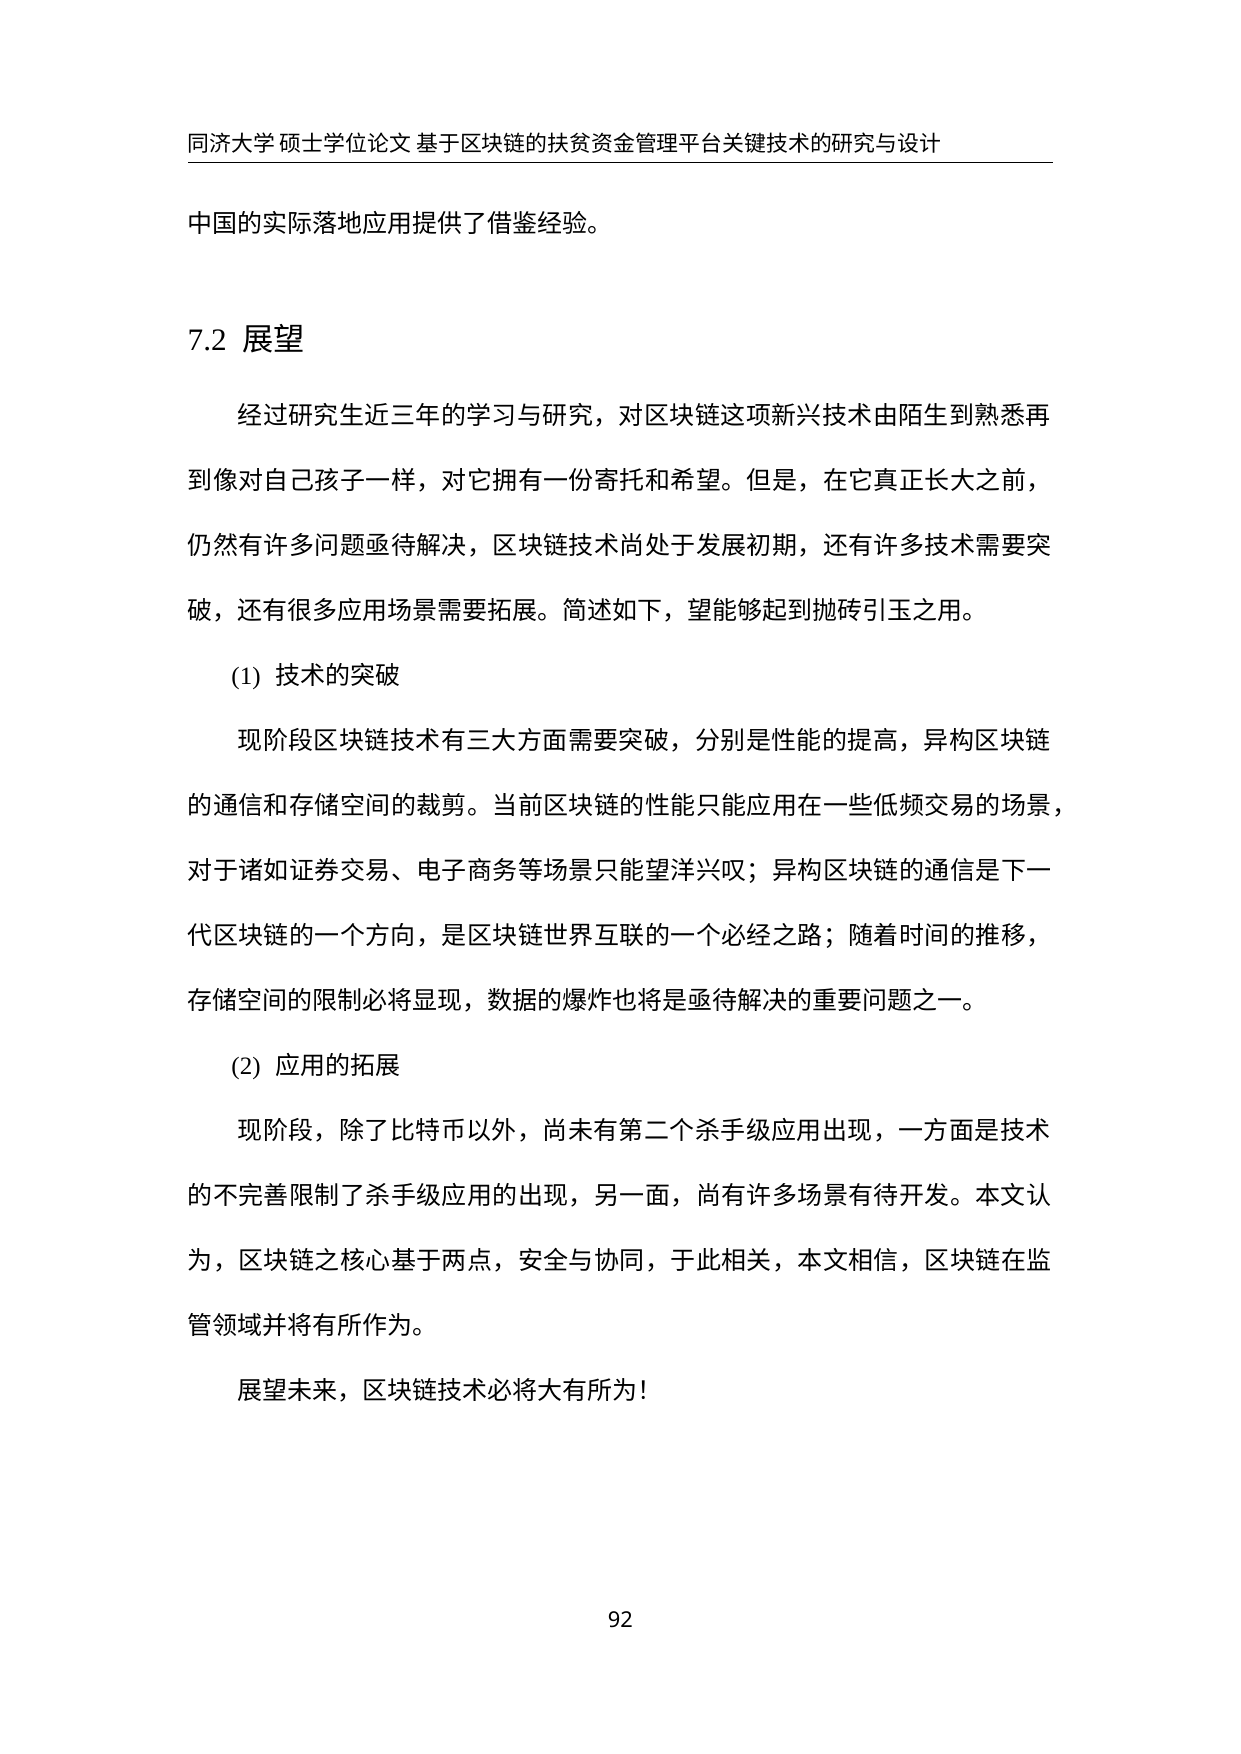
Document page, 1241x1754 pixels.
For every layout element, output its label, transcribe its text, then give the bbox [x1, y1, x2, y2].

text 本文一方面探索了区块链在扶贫场景的应用模式。另一方面，研究并设计了新的共识算法和系统架构，经过实验验证，提高了区块链系统的安全性和TPS。本论文是国内较早探索区块链在扶贫场景应用的研究，为区块链技术在中国的实际落地应用提供了借鉴经验。 [187, 189, 1053, 254]
list 展望未来，区块链技术必将大有所为！ [187, 1356, 1053, 1421]
text 经过研究生近三年的学习与研究，对区块链这项新兴技术由陌生到熟悉再到像对自己孩子一样，对它拥有一份寄托和希望。但是，在它真正长大之前，仍然有许多问题亟待解决，区块链技术尚处于发展初期，还有许多技术需要突破，还有很多应用场景需要拓展。简述如下，望能够起到抛砖引玉之用。 [187, 381, 1053, 641]
text 现阶段区块链技术有三大方面需要突破，分别是性能的提高，异构区块链的通信和存储空间的裁剪。当前区块链的性能只能应用在一些低频交易的场景，对于诸如证券交易、电子商务等场景只能望洋兴叹；异构区块链的通信是下一代区块链的一个方向，是区块链世界互联的一个必经之路；随着时间的推移，存储空间的限制必将显现，数据的爆炸也将是亟待解决的重要问题之一。 [187, 706, 1053, 1031]
list 技术的突破 [231, 641, 1053, 706]
text 现阶段，除了比特币以外，尚未有第二个杀手级应用出现，一方面是技术的不完善限制了杀手级应用的出现，另一面，尚有许多场景有待开发。本文认为，区块链之核心基于两点，安全与协同，于此相关，本文相信，区块链在监管领域并将有所作为。 [187, 1096, 1053, 1356]
subtitle 展望 [187, 304, 1053, 369]
list 应用的拓展 [231, 1031, 1053, 1096]
